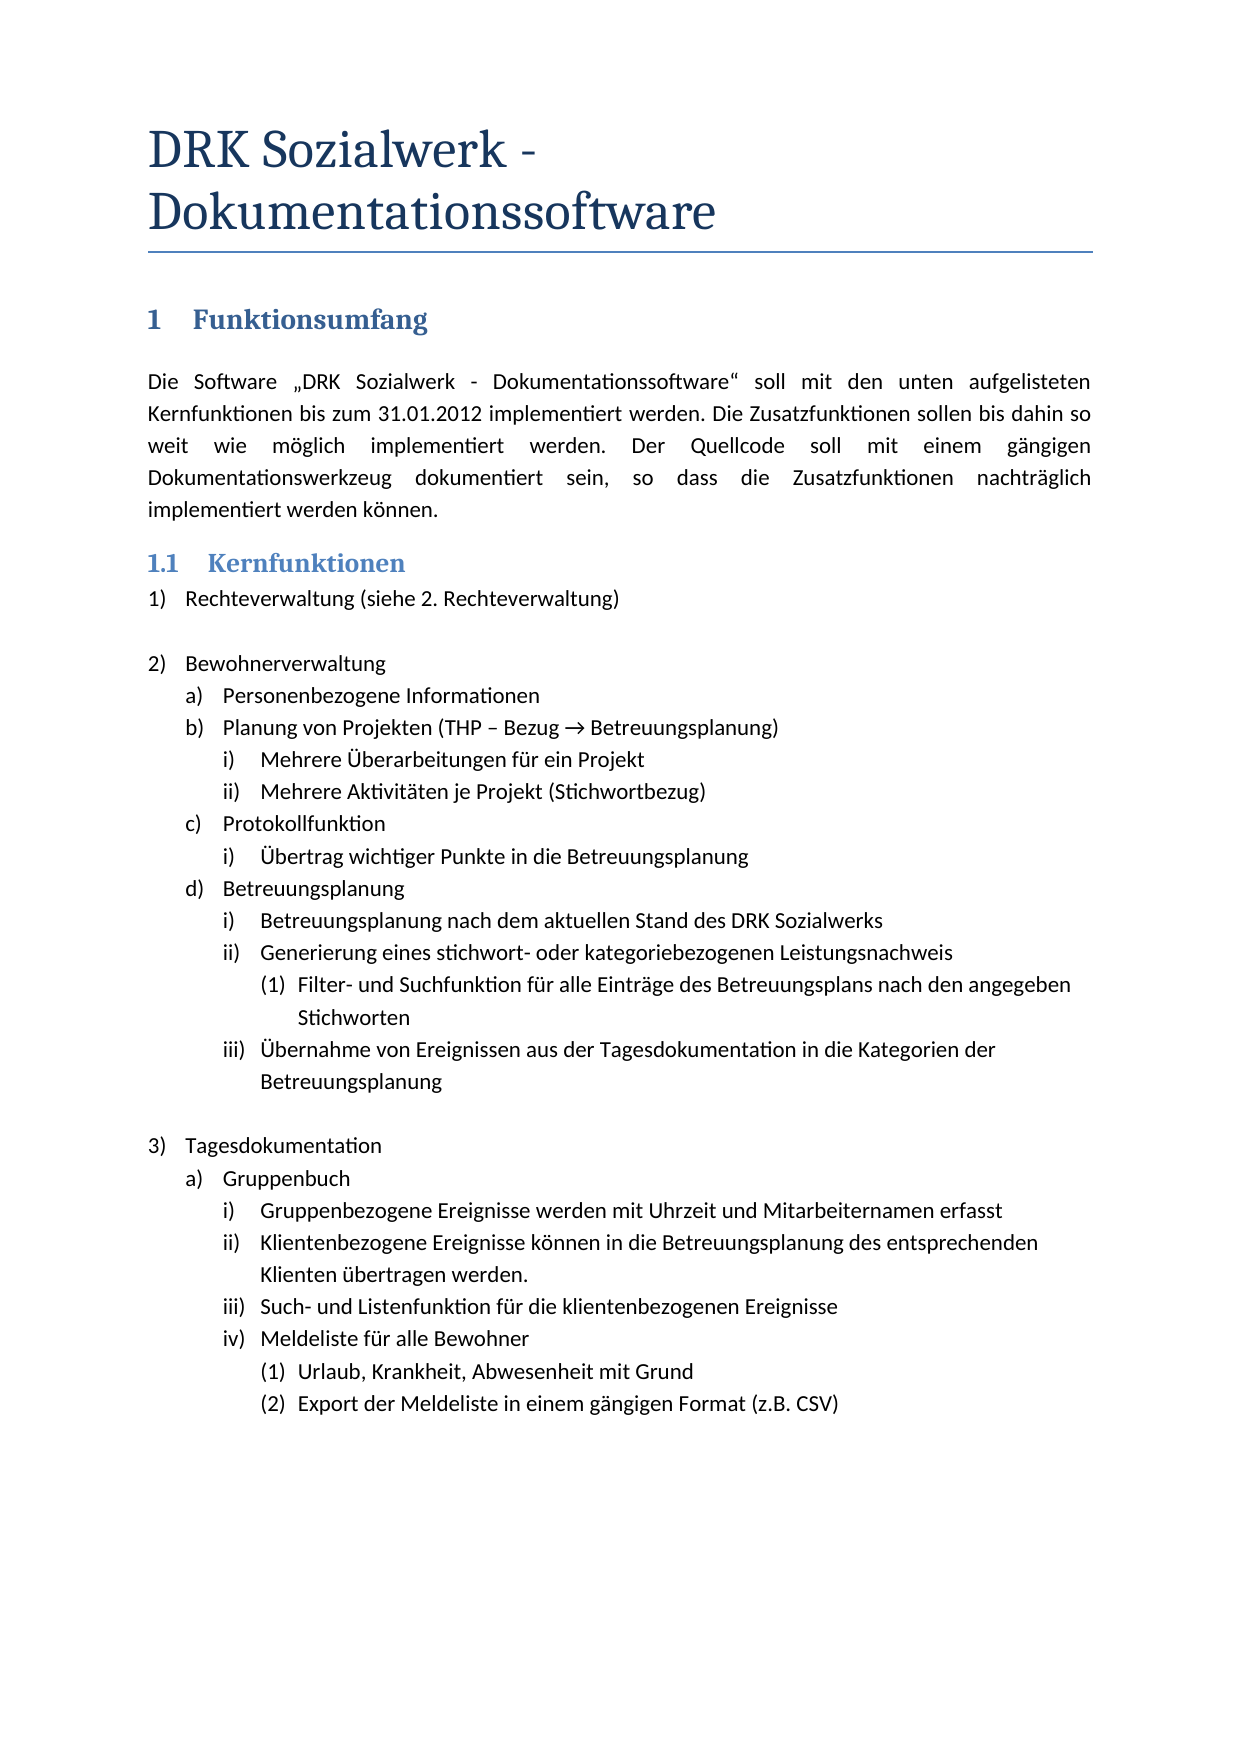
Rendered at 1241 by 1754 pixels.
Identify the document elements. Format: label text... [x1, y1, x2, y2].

list Personenbezogene Informationen [185, 681, 1093, 709]
text Die Software „DRK Sozialwerk - Dokumentationssoftware“ soll mit den unten aufgelisteten Kernfunktionen bis zum 31.01.2012 implementiert werden. Die Zusatzfunktionen sollen bis dahin so weit wie möglich implementiert werden. Der Quellcode soll mit einem gängigen Dokumentationswerkzeug dokumentiert sein, so dass die Zusatzfunktionen nachträglich implementiert werden können. [148, 367, 1093, 523]
list Planung von Projekten (THP – Bezug → Betreuungsplanung) [185, 713, 1093, 741]
list Generierung eines stichwort- oder kategoriebezogenen Leistungsnachweis [223, 938, 1093, 966]
list Tagesdokumentation [148, 1131, 1093, 1159]
list Mehrere Überarbeitungen für ein Projekt [223, 745, 1093, 773]
list Urlaub, Krankheit, Abwesenheit mit Grund [260, 1357, 1093, 1385]
list Betreuungsplanung [185, 874, 1093, 902]
list Bewohnerverwaltung [148, 649, 1093, 677]
subtitle Kernfunktionen [148, 548, 1093, 580]
list Gruppenbuch [185, 1164, 1093, 1192]
list Gruppenbezogene Ereignisse werden mit Uhrzeit und Mitarbeiternamen erfasst [223, 1196, 1093, 1224]
list Export der Meldeliste in einem gängigen Format (z.B. CSV) [260, 1389, 1093, 1417]
list Rechteverwaltung (siehe 2. Rechteverwaltung) [148, 584, 1093, 644]
list Meldeliste für alle Bewohner [223, 1324, 1093, 1353]
list Filter- und Suchfunktion für alle Einträge des Betreuungsplans nach den angegeben Stichworten [260, 971, 1093, 1031]
subtitle Funktionsumfang [148, 303, 1093, 337]
list Such- und Listenfunktion für die klientenbezogenen Ereignisse [223, 1292, 1093, 1320]
list Mehrere Aktivitäten je Projekt (Stichwortbezug) [223, 777, 1093, 805]
list Betreuungsplanung nach dem aktuellen Stand des DRK Sozialwerks [223, 906, 1093, 934]
list Protokollfunktion [185, 809, 1093, 838]
list Übernahme von Ereignissen aus der Tagesdokumentation in die Kategorien der Betreuungsplanung [223, 1035, 1093, 1127]
list Übertrag wichtiger Punkte in die Betreuungsplanung [223, 842, 1093, 870]
list Klientenbezogene Ereignisse können in die Betreuungsplanung des entsprechenden Klienten übertragen werden. [223, 1228, 1093, 1288]
title DRK Sozialwerk - Dokumentationssoftware [148, 118, 1093, 251]
